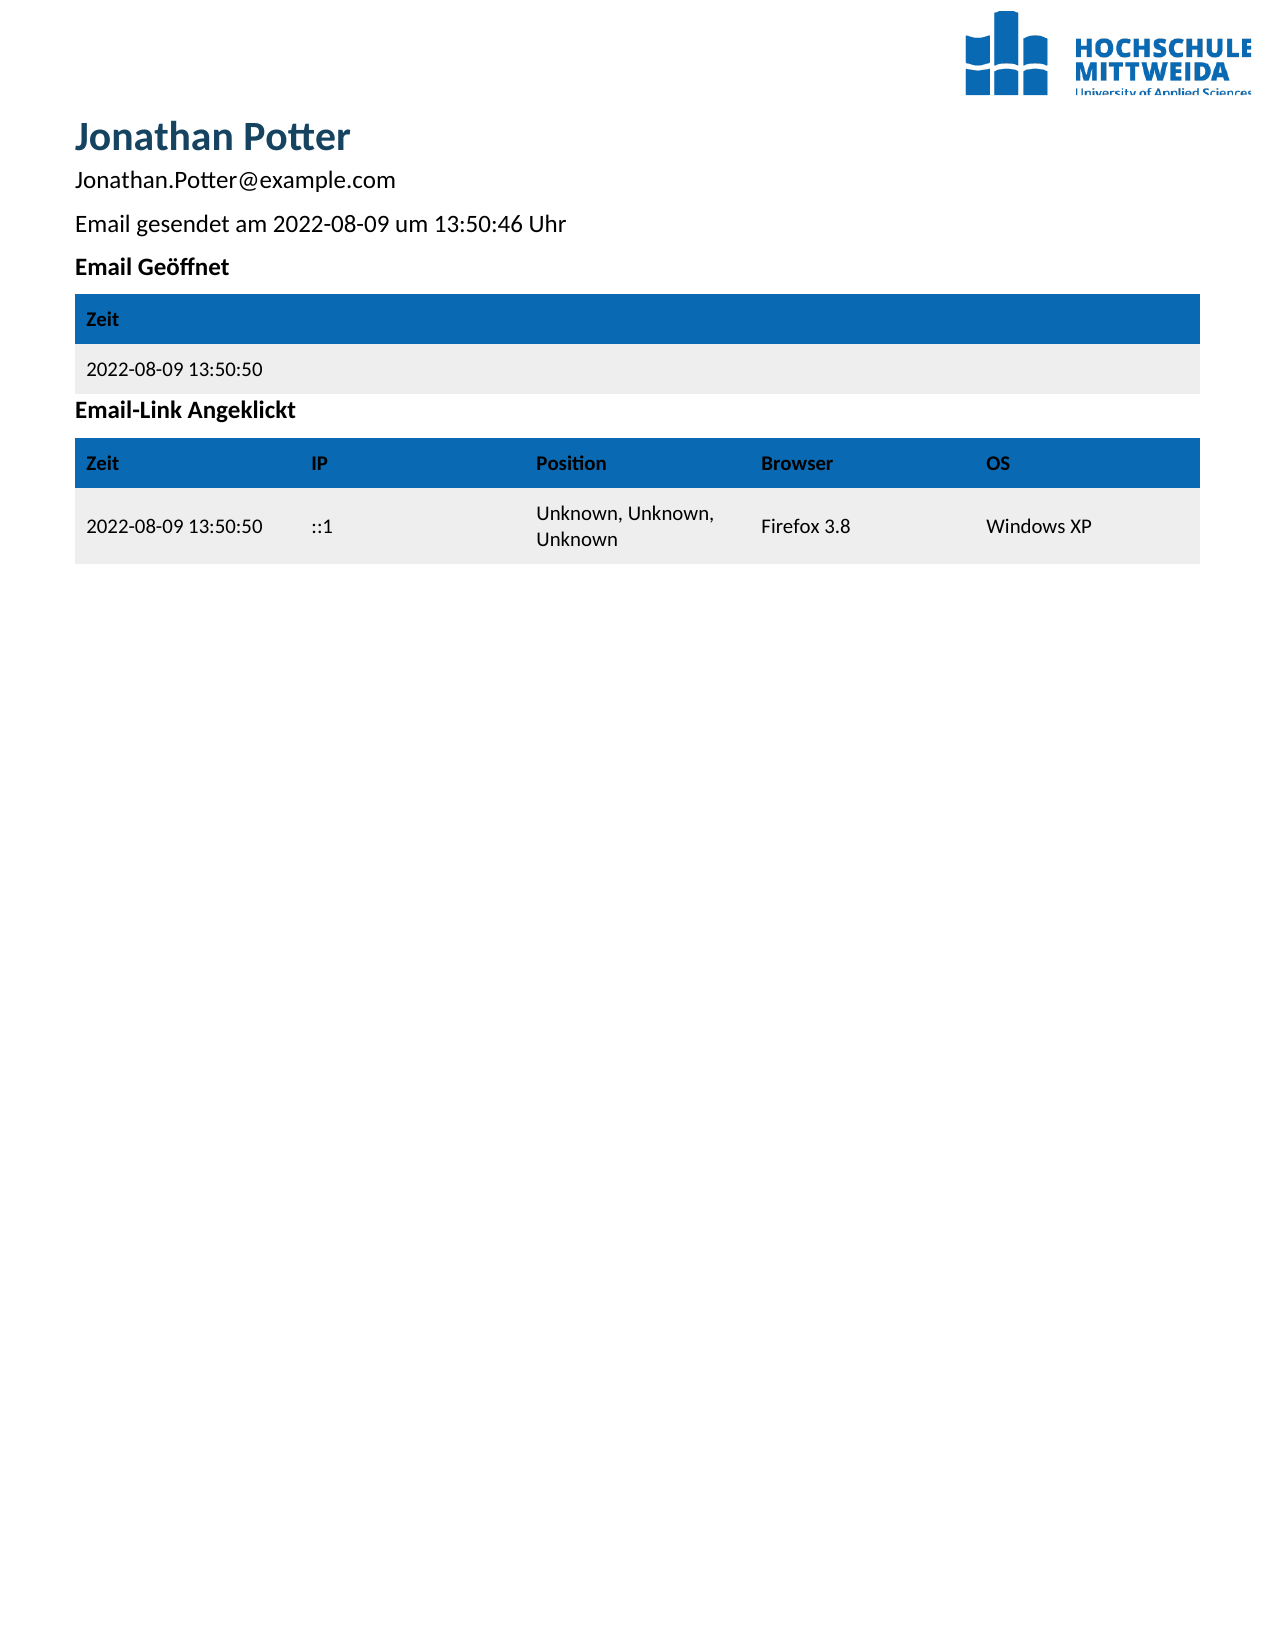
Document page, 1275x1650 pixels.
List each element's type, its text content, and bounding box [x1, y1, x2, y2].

text Email gesendet am 2022-08-09 um 13:50:46 Uhr [75, 208, 1200, 238]
text Jonathan.Potter@example.com [75, 165, 1200, 195]
subtitle Jonathan Potter [75, 110, 1200, 161]
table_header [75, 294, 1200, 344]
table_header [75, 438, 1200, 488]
text Email Geöffnet [75, 251, 1200, 281]
picture [964, 11, 1252, 96]
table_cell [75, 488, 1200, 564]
text Email-Link Angeklickt [75, 394, 1200, 425]
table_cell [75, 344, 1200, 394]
